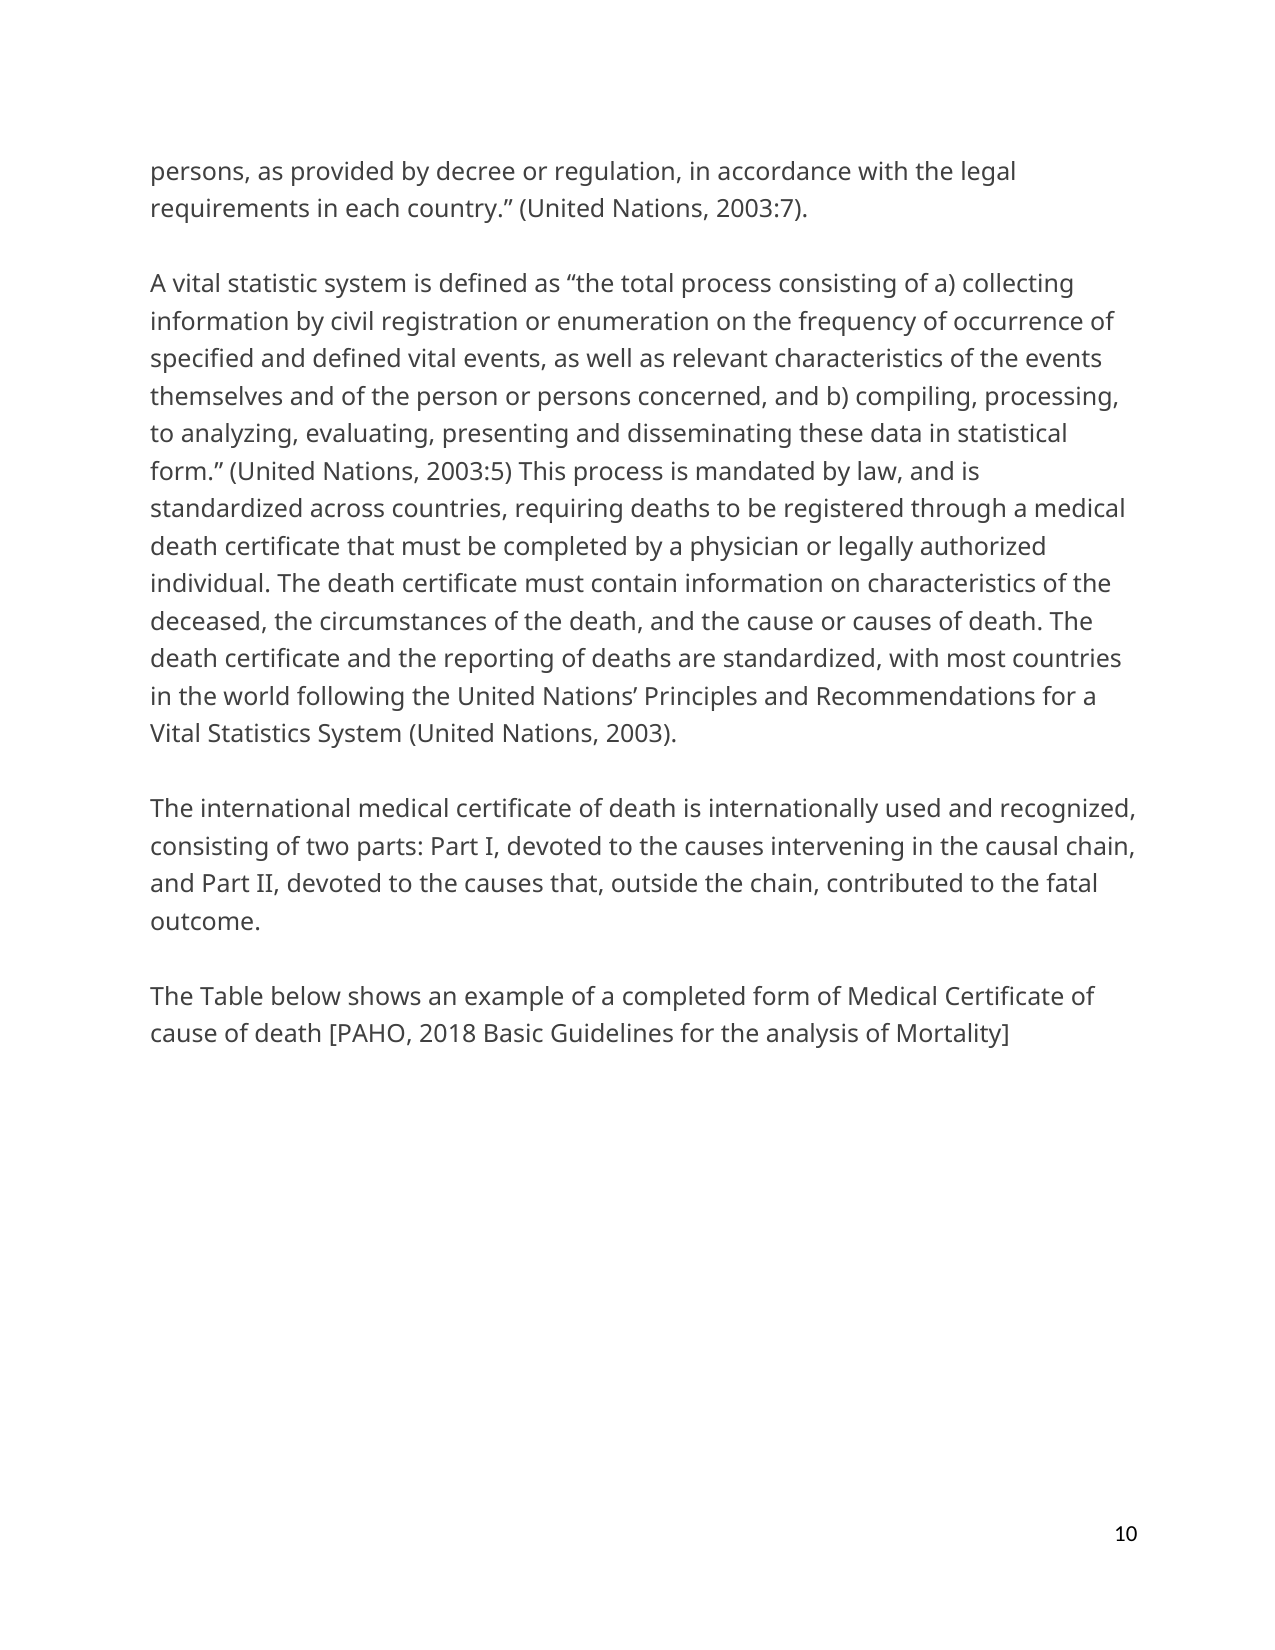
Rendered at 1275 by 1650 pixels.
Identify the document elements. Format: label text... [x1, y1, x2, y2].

text A vital statistic system is defined as “the total process consisting of a) collecting information by civil registration or enumeration on the frequency of occurrence of specified and defined vital events, as well as relevant characteristics of the events themselves and of the person or persons concerned, and b) compiling, processing, to analyzing, evaluating, presenting and disseminating these data in statistical form.” (United Nations, 2003:5) This process is mandated by law, and is standardized across countries, requiring deaths to be registered through a medical death certificate that must be completed by a physician or legally authorized individual. The death certificate must contain information on characteristics of the deceased, the circumstances of the death, and the cause or causes of death. The death certificate and the reporting of deaths are standardized, with most countries in the world following the United Nations’ Principles and Recommendations for a Vital Statistics System (United Nations, 2003). [150, 262, 1137, 750]
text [150, 150, 1137, 225]
text The Table below shows an example of a completed form of Medical Certificate of cause of death [PAHO, 2018 Basic Guidelines for the analysis of Mortality] [150, 975, 1137, 1050]
text The international medical certificate of death is internationally used and recognized, consisting of two parts: Part I, devoted to the causes intervening in the causal chain, and Part II, devoted to the causes that, outside the chain, contributed to the fatal outcome. [150, 787, 1137, 937]
